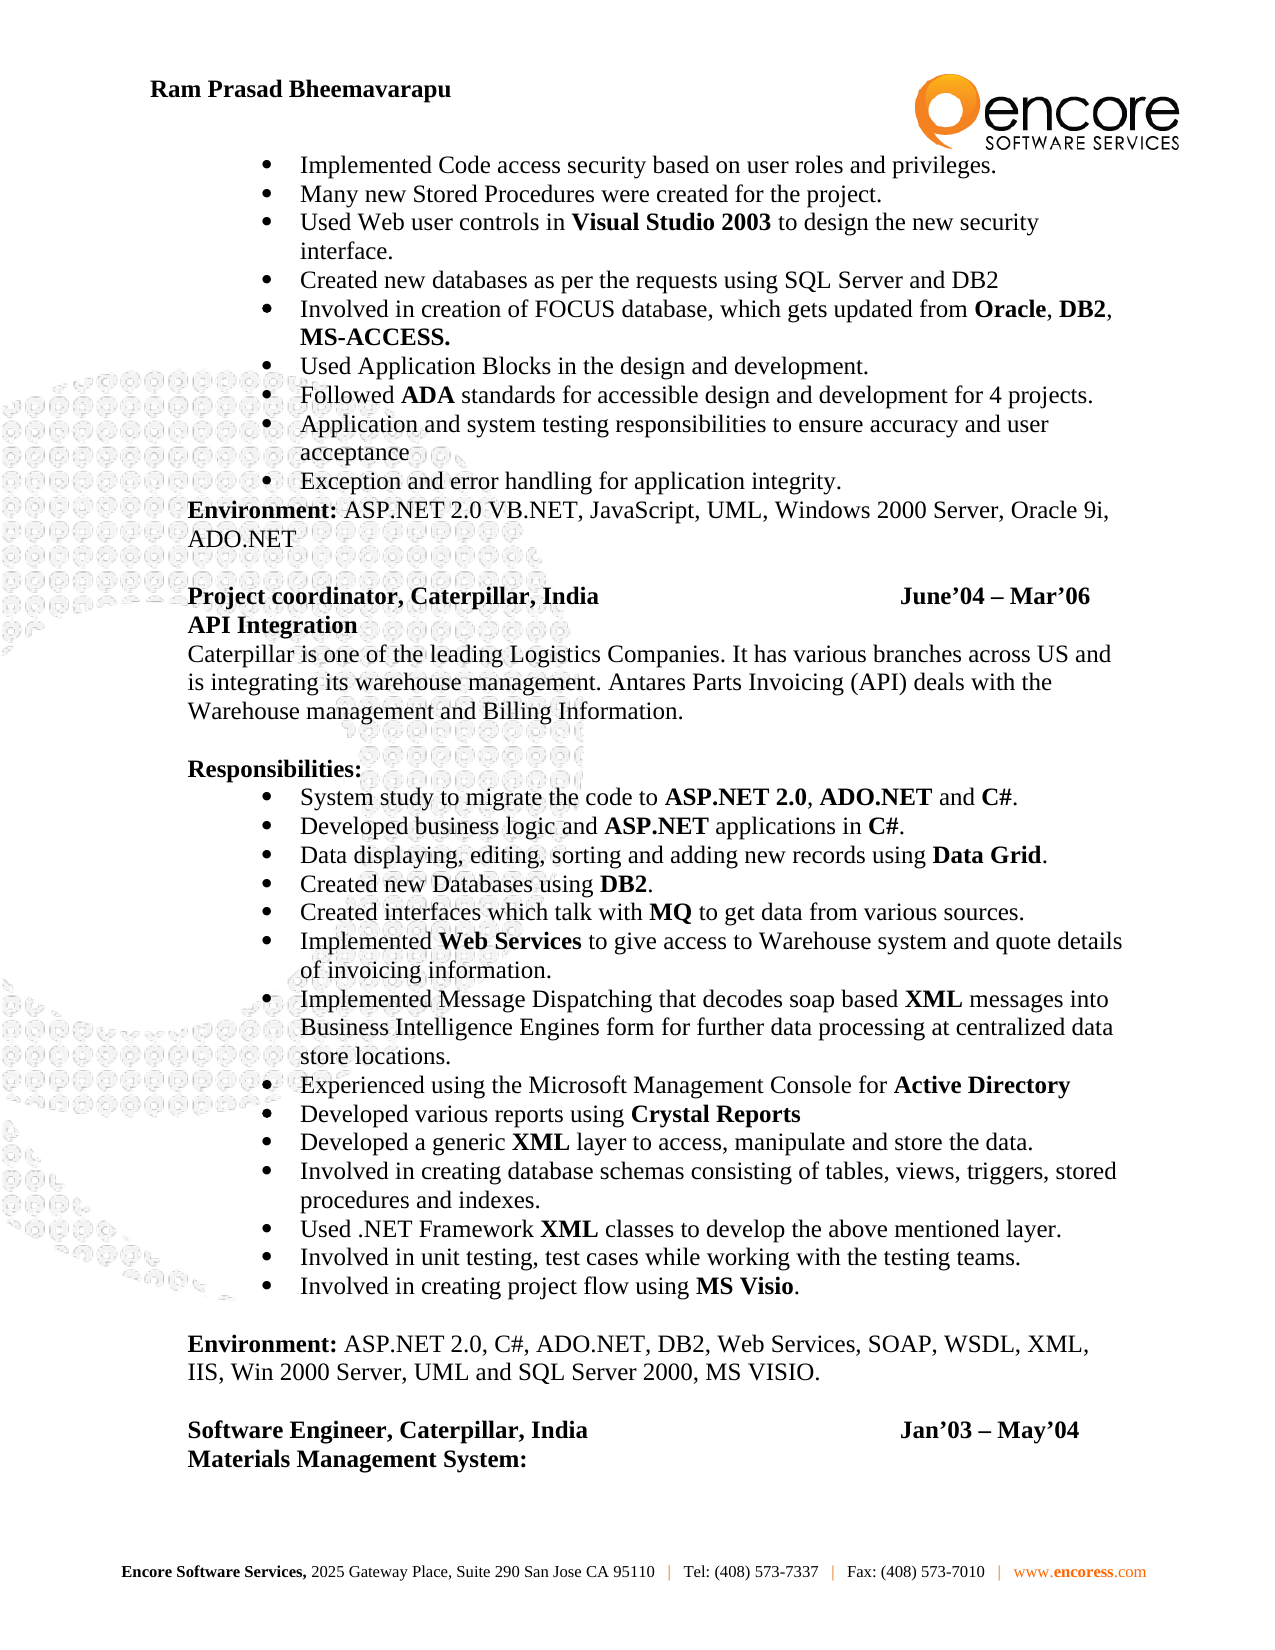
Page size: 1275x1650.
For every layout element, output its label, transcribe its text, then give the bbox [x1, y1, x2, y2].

list Involved in unit testing, test cases while working with the testing teams. [262, 1242, 1125, 1271]
list Created new Databases using DB2. [262, 869, 1125, 897]
list Application and system testing responsibilities to ensure accuracy and user acceptance [262, 409, 1125, 466]
list Many new Stored Procedures were created for the project. [262, 179, 1125, 207]
text API Integration [187, 610, 1125, 639]
text Software Engineer, Caterpillar, India Jan’03 – May’04 [187, 1415, 1125, 1444]
list Implemented Web Services to give access to Warehouse system and quote details of invoicing information. [262, 926, 1125, 984]
picture [0, 349, 607, 1311]
text Environment: ASP.NET 2.0 VB.NET, JavaScript, UML, Windows 2000 Server, Oracle 9i, ADO.NET [187, 495, 1125, 552]
list Used Application Blocks in the design and development. [262, 351, 1125, 380]
text Materials Management System: [187, 1444, 1125, 1472]
text Environment: ASP.NET 2.0, C#, ADO.NET, DB2, Web Services, SOAP, WSDL, XML, IIS, Win 2000 Server, UML and SQL Server 2000, MS VISIO. [187, 1329, 1125, 1386]
list Developed business logic and ASP.NET applications in C#. [262, 811, 1125, 840]
list Involved in creating database schemas consisting of tables, views, triggers, stored procedures and indexes. [262, 1156, 1125, 1214]
list Used Web user controls in Visual Studio 2003 to design the new security interface. [262, 207, 1125, 265]
list Followed ADA standards for accessible design and development for 4 projects. [262, 380, 1125, 409]
list Implemented Code access security based on user roles and privileges. [262, 150, 1125, 179]
list Experienced using the Microsoft Management Console for Active Directory [262, 1070, 1125, 1099]
list Developed a generic XML layer to access, manipulate and store the data. [262, 1127, 1125, 1156]
list Implemented Message Dispatching that decodes soap based XML messages into Business Intelligence Engines form for further data processing at centralized data store locations. [262, 984, 1125, 1070]
list Created interfaces which talk with MQ to get data from various sources. [262, 897, 1125, 926]
list Involved in creation of FOCUS database, which gets updated from Oracle, DB2, MS-ACCESS. [262, 294, 1125, 351]
list Data displaying, editing, sorting and adding new records using Data Grid. [262, 840, 1125, 869]
list Exception and error handling for application integrity. [262, 466, 1125, 495]
list Developed various reports using Crystal Reports [262, 1099, 1125, 1127]
list Created new databases as per the requests using SQL Server and DB2 [262, 265, 1125, 294]
list Involved in creating project flow using MS Visio. [262, 1271, 1125, 1300]
list System study to migrate the code to ASP.NET 2.0, ADO.NET and C#. [262, 782, 1125, 811]
text Responsibilities: [187, 754, 1125, 782]
text Caterpillar is one of the leading Logistics Companies. It has various branches across US and is integrating its warehouse management. Antares Parts Invoicing (API) deals with the Warehouse management and Billing Information. [187, 639, 1125, 725]
list Used .NET Framework XML classes to develop the above mentioned layer. [262, 1214, 1125, 1242]
text Project coordinator, Caterpillar, India June’04 – Mar’06 [187, 581, 1125, 610]
picture [911, 71, 1186, 154]
